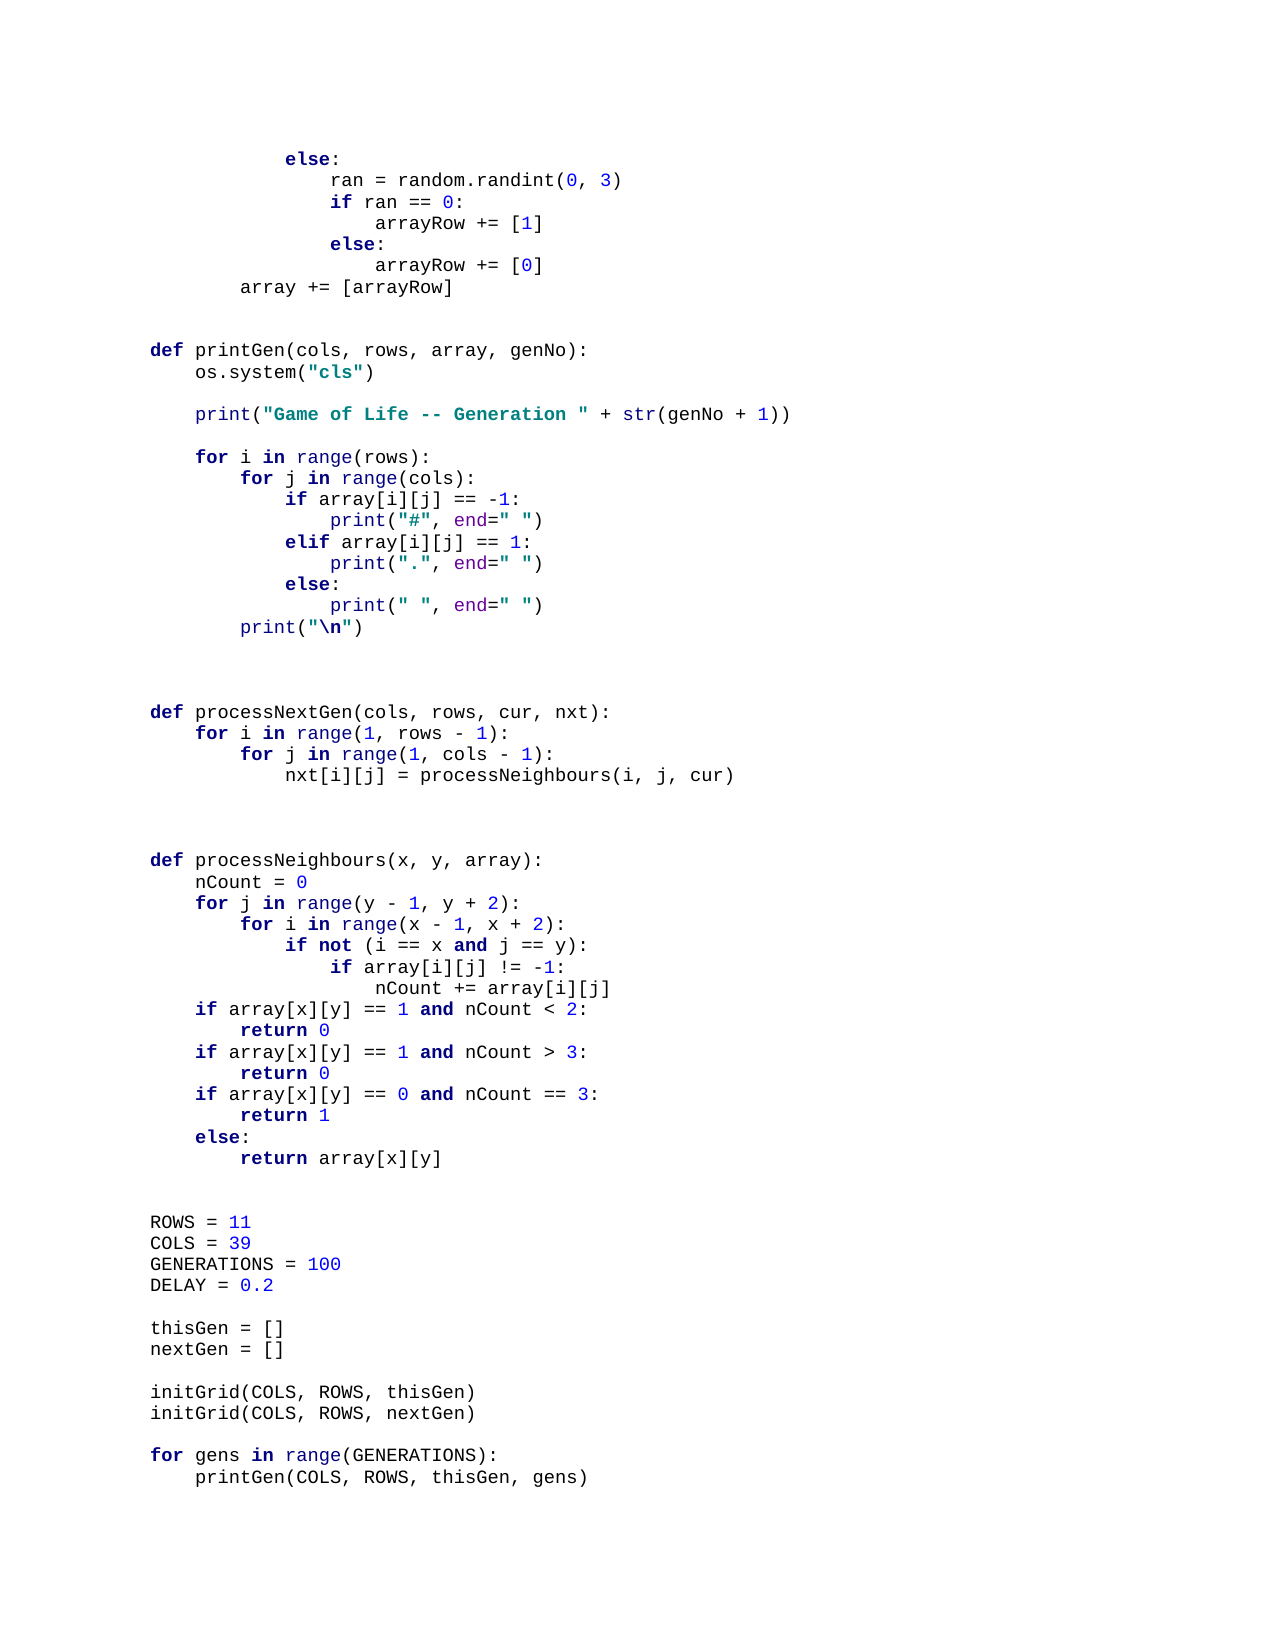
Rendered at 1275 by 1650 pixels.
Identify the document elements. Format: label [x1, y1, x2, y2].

text [150, 150, 1125, 1489]
